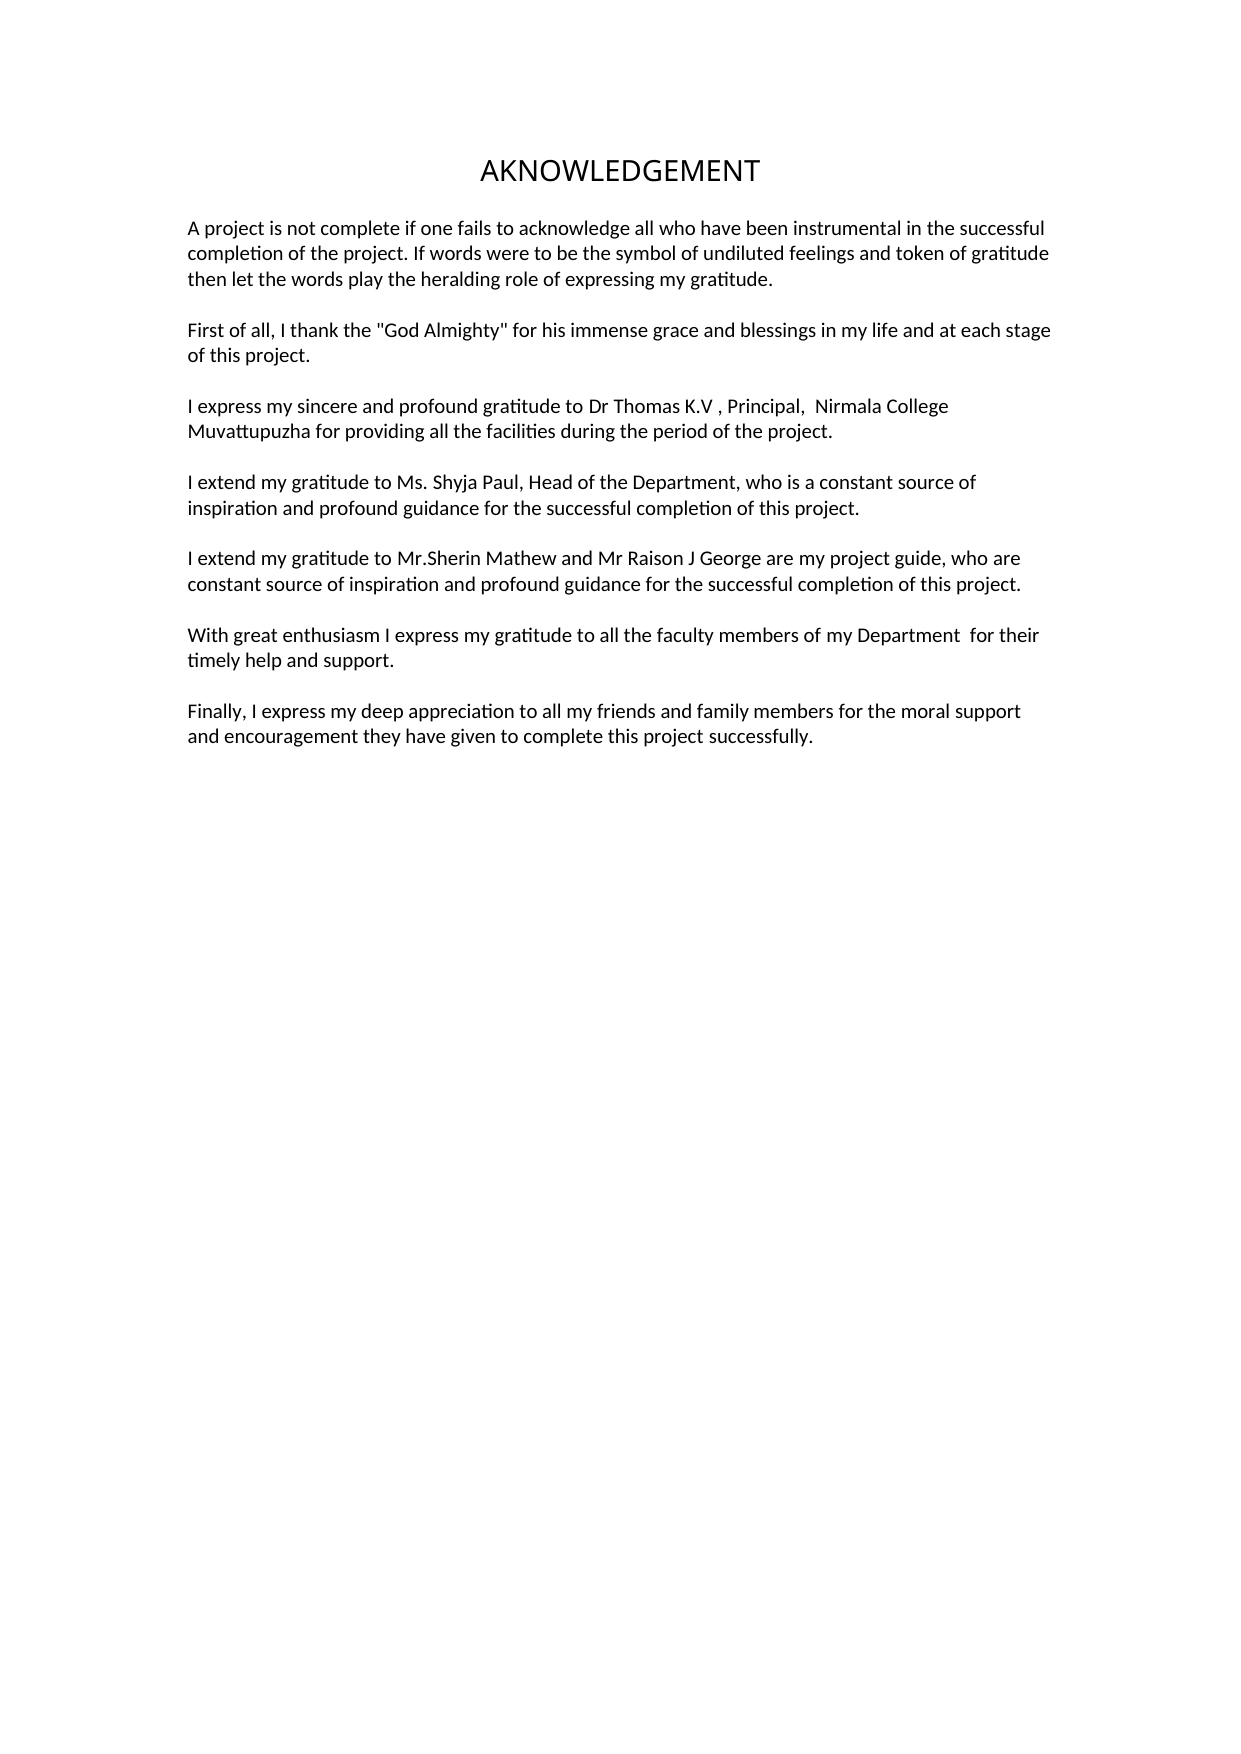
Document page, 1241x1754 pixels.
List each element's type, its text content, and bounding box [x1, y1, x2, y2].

text First of all, I thank the "God Almighty" for his immense grace and blessings in my life and at each stage of this project. [187, 317, 1053, 368]
text I extend my gratitude to Ms. Shyja Paul, Head of the Department, who is a constant source of inspiration and profound guidance for the successful completion of this project. [187, 469, 1053, 520]
text A project is not complete if one fails to acknowledge all who have been instrumental in the successful completion of the project. If words were to be the symbol of undiluted feelings and token of gratitude then let the words play the heralding role of expressing my gratitude. [187, 215, 1053, 291]
text I express my sincere and profound gratitude to Dr Thomas K.V , Principal, Nirmala College Muvattupuzha for providing all the facilities during the period of the project. [187, 393, 1053, 444]
text With great enthusiasm I express my gratitude to all the faculty members of my Department for their timely help and support. [187, 622, 1053, 673]
text Finally, I express my deep appreciation to all my friends and family members for the moral support and encouragement they have given to complete this project successfully. [187, 698, 1053, 749]
text I extend my gratitude to Mr.Sherin Mathew and Mr Raison J George are my project guide, who are constant source of inspiration and profound guidance for the successful completion of this project. [187, 546, 1053, 596]
text AKNOWLEDGEMENT [187, 150, 1053, 190]
